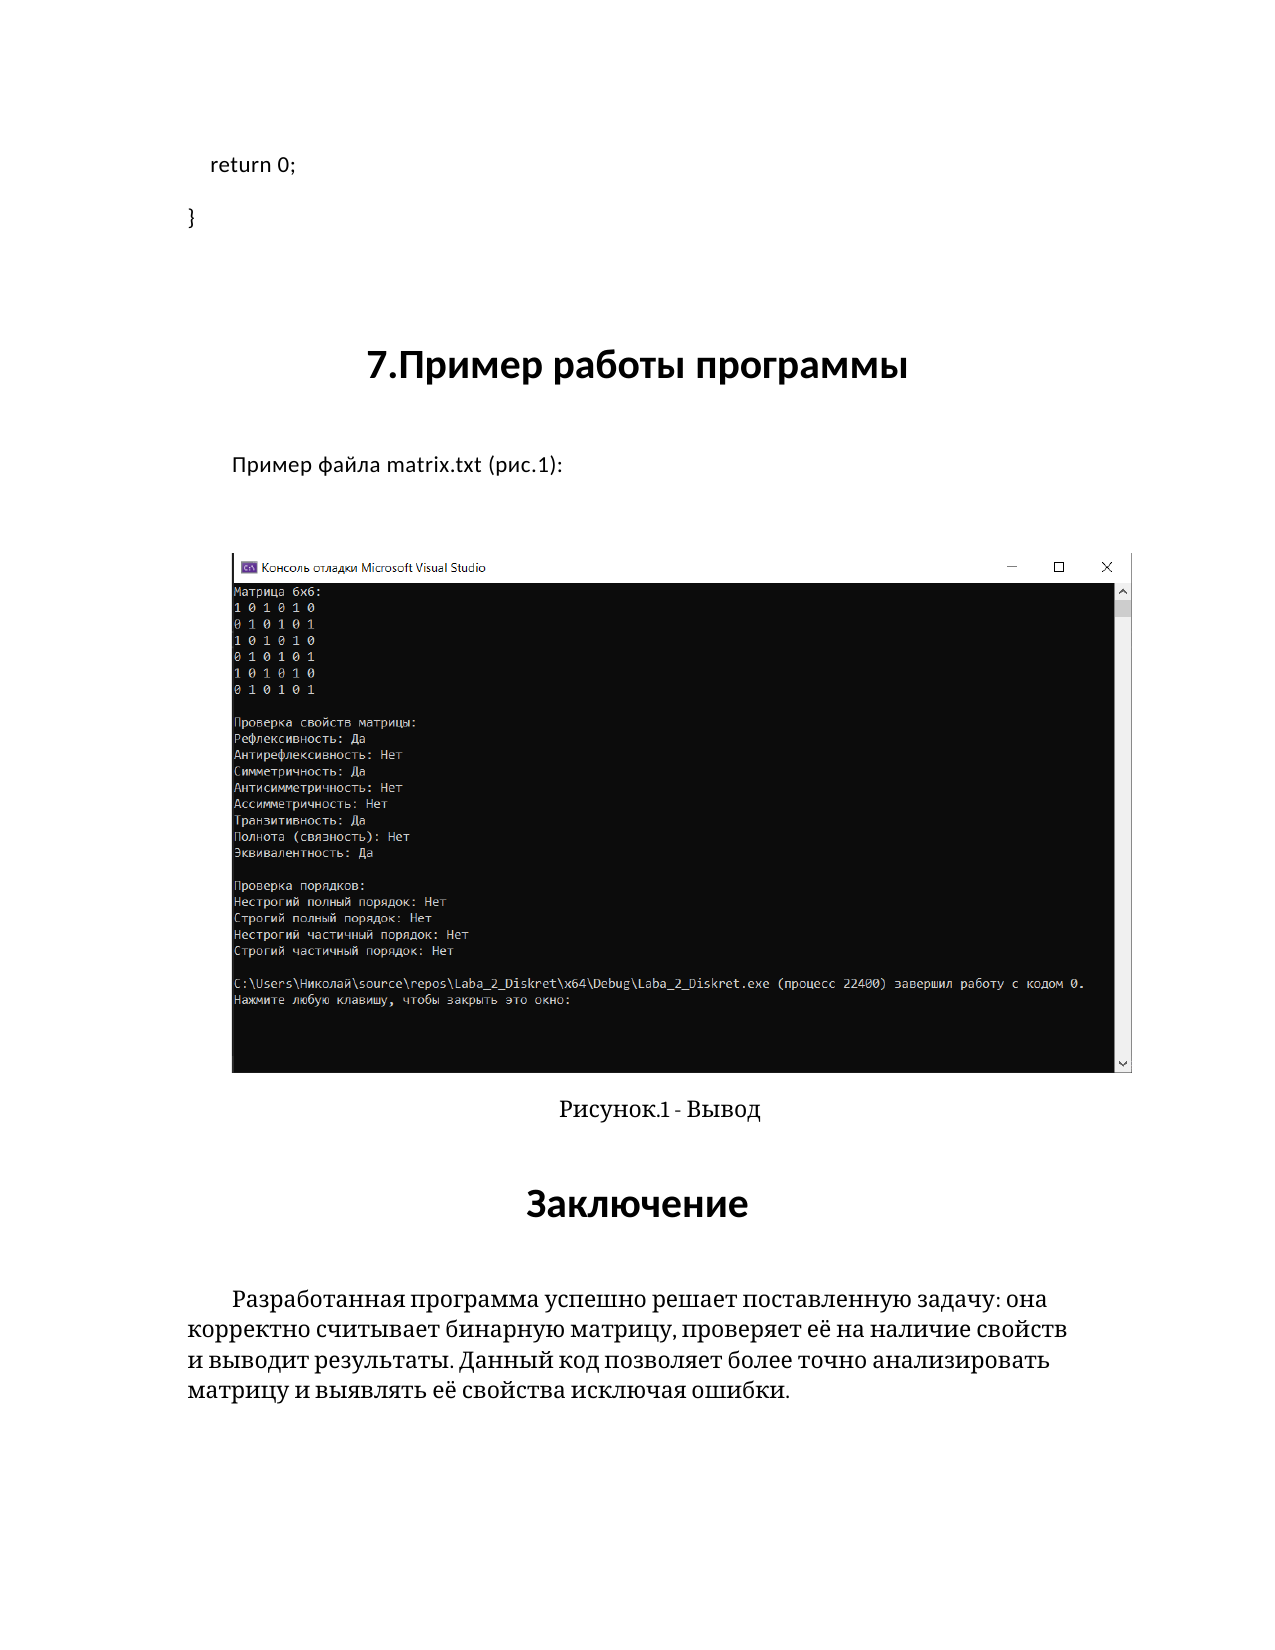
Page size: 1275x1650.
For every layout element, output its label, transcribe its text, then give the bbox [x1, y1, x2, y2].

picture [231, 553, 1132, 1073]
subtitle 7.Пример работы программы [187, 338, 1087, 389]
text return 0; [187, 150, 1087, 178]
subtitle Заключение [187, 1177, 1087, 1228]
text } [187, 203, 1087, 231]
text Пример файла matrix.txt (рис.1): [187, 450, 1087, 478]
text Рисунок.1 - Вывод [187, 1097, 1087, 1124]
